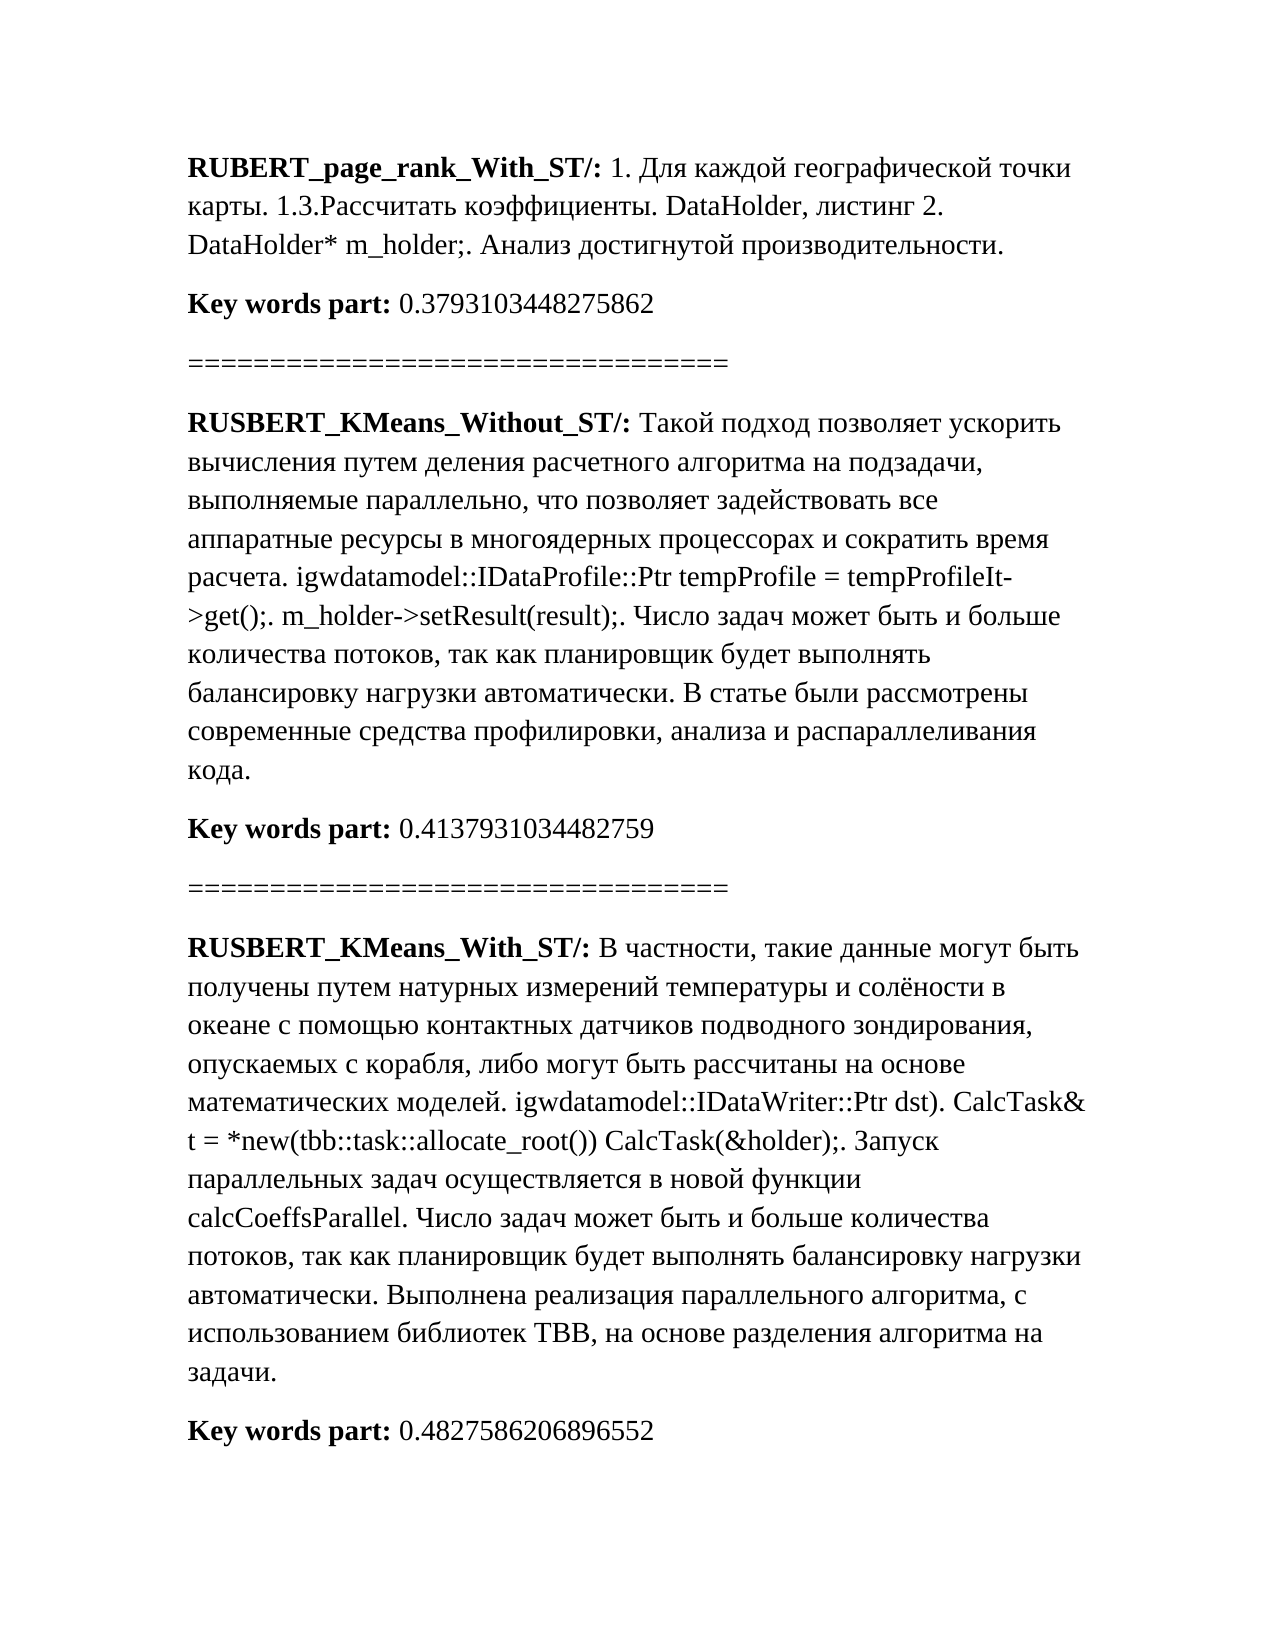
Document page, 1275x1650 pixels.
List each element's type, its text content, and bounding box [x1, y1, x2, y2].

text RUSBERT_KMeans_With_ST/: В частности, такие данные могут быть получены путем натурных измерений температуры и солёности в океане с помощью контактных датчиков подводного зондирования, опускаемых с корабля, либо могут быть рассчитаны на основе математических моделей. igwdatamodel::IDataWriter::Ptr dst). CalcTask& t = *new(tbb::task::allocate_root()) CalcTask(&holder);. Запуск параллельных задач осуществляется в новой функции calcCoeffsParallel. Число задач может быть и больше количества потоков, так как планировщик будет выполнять балансировку нагрузки автоматически. Выполнена реализация параллельного алгоритма, с использованием библиотек TBB, на основе разделения алгоритма на задачи. [187, 930, 1087, 1388]
text Key words part: 0.4137931034482759 [187, 811, 1087, 845]
text RUSBERT_KMeans_Without_ST/: Такой подход позволяет ускорить вычисления путем деления расчетного алгоритма на подзадачи, выполняемые параллельно, что позволяет задействовать все аппаратные ресурсы в многоядерных процессорах и сократить время расчета. igwdatamodel::IDataProfile::Ptr tempProfile = tempProfileIt->get();. m_holder->setResult(result);. Число задач может быть и больше количества потоков, так как планировщик будет выполнять балансировку нагрузки автоматически. В статье были рассмотрены современные средства профилировки, анализа и распараллеливания кода. [187, 405, 1087, 786]
text ================================= [187, 346, 1087, 379]
text Key words part: 0.4827586206896552 [187, 1413, 1087, 1447]
text Key words part: 0.3793103448275862 [187, 286, 1087, 320]
text ================================= [187, 871, 1087, 904]
text RUBERT_page_rank_With_ST/: 1. Для каждой географической точки карты. 1.3.Рассчитать коэффициенты. DataHolder, листинг 2. DataHolder* m_holder;. Анализ достигнутой производительности. [187, 150, 1087, 261]
